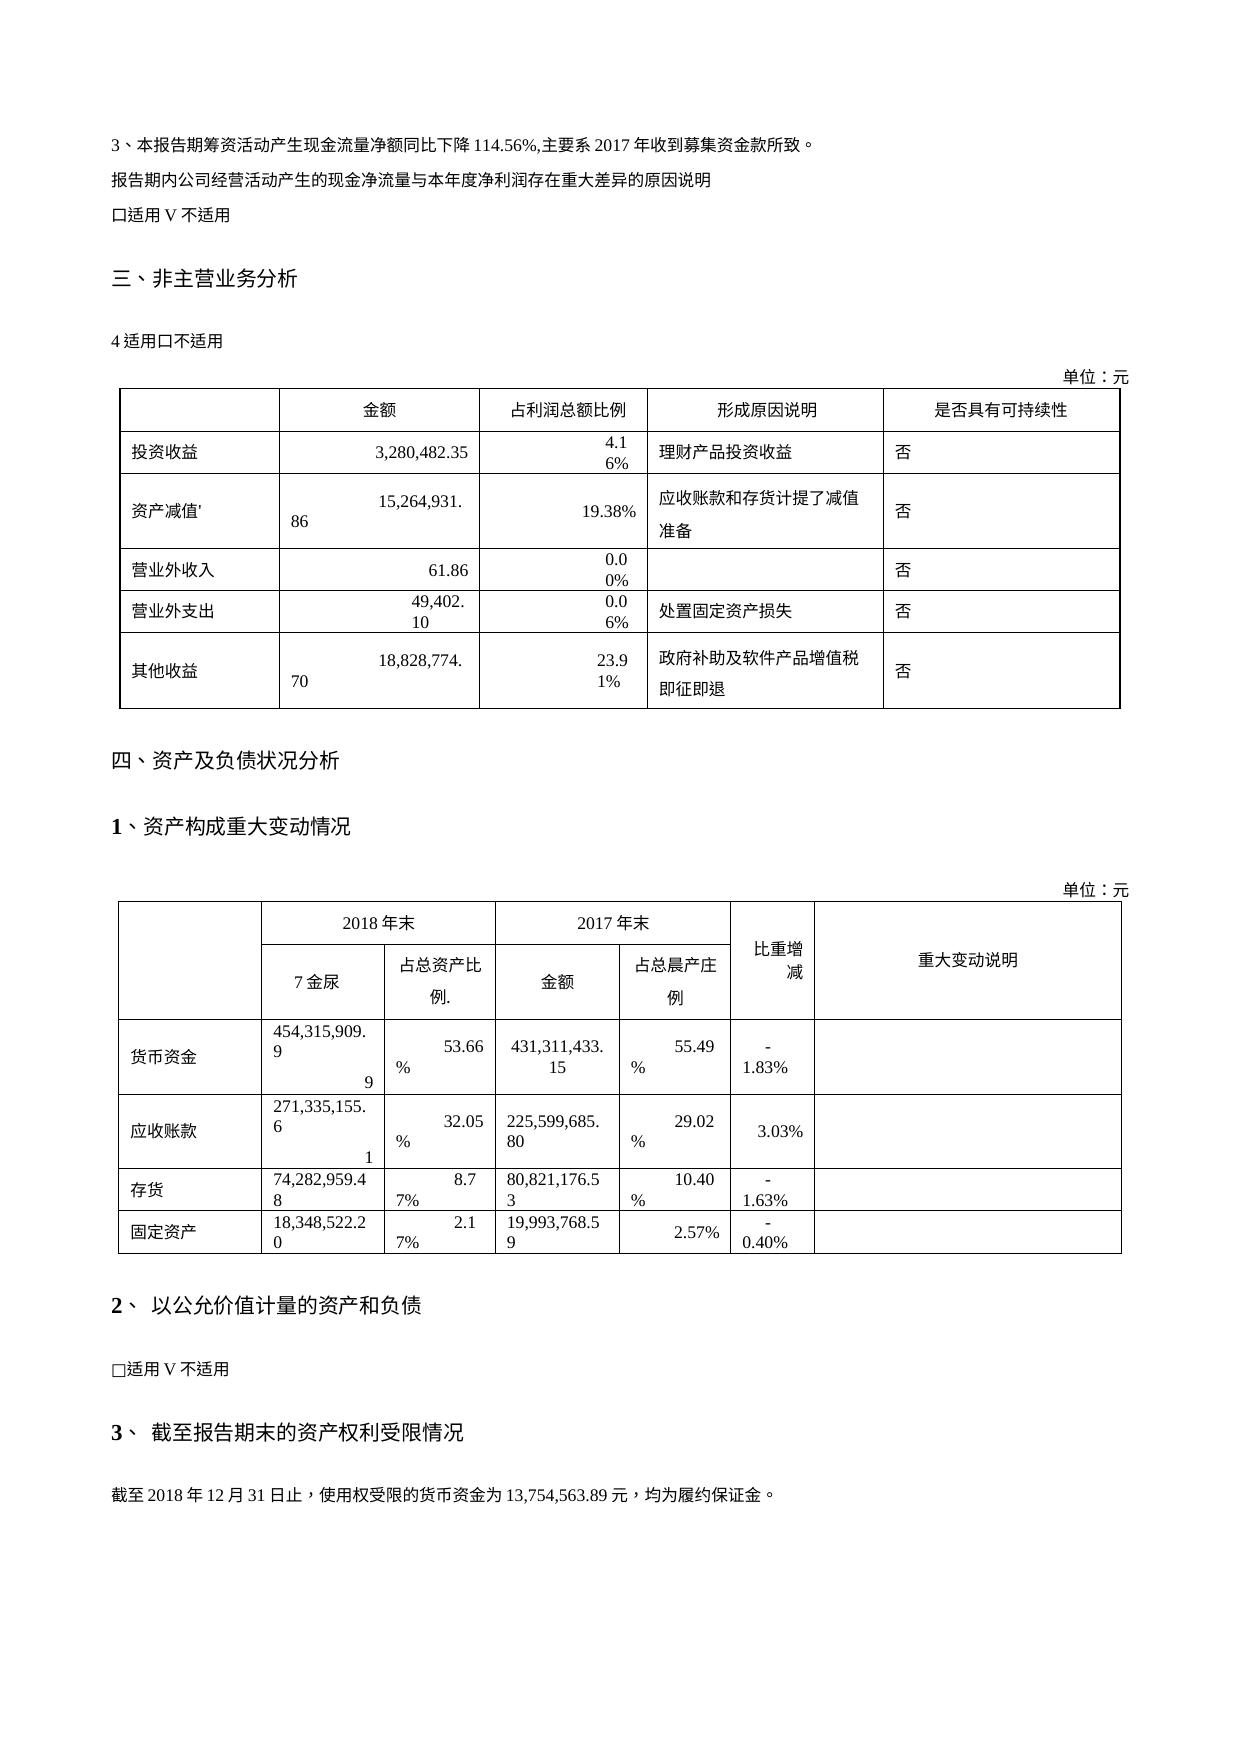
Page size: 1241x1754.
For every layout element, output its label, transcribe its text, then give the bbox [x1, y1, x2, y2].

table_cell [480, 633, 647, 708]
text 报告期内公司经营活动产生的现金净流量与本年度净利润存在重大差异的原因说明 [111, 169, 1129, 191]
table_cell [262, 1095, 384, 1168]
subtitle 2、 以公允价值计量的资产和负债 [111, 1292, 1129, 1320]
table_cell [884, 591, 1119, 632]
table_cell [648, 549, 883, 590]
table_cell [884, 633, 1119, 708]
text □适用V不适用 [111, 1358, 1129, 1380]
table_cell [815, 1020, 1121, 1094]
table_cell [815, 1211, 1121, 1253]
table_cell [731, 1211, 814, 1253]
subtitle 四、资产及负债状况分析 [111, 747, 1129, 775]
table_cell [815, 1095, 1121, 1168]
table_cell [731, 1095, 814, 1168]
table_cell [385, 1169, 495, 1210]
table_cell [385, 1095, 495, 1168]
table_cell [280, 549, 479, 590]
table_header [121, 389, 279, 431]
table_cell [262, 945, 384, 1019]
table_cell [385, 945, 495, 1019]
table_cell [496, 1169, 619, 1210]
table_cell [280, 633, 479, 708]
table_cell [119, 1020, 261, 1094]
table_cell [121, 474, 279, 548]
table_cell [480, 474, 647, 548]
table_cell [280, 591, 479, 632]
text 口适用V不适用 [111, 204, 1129, 227]
text 3、本报告期筹资活动产生现金流量净额同比下降114.56%,主要系2017年收到募集资金款所致。 [111, 133, 1129, 156]
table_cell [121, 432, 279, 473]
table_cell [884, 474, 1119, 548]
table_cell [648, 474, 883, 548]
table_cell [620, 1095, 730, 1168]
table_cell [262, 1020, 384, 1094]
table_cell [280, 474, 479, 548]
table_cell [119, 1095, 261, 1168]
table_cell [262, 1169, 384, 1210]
text 4适用口不适用 [111, 330, 1129, 353]
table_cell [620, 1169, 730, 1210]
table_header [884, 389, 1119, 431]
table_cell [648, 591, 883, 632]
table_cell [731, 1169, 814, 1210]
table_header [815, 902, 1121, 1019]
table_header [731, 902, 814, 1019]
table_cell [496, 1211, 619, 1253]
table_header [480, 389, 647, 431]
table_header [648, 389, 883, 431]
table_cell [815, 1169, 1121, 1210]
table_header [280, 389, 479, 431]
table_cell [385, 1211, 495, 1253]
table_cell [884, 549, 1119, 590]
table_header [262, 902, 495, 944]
subtitle 三、非主营业务分析 [111, 264, 1129, 293]
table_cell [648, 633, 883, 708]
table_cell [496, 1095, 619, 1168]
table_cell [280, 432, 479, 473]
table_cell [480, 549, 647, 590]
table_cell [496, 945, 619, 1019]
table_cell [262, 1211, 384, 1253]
subtitle 3、 截至报告期末的资产权利受限情况 [111, 1418, 1129, 1446]
text 截至2018年12月31日止，使用权受限的货币资金为13,754,563.89元，均为履约保证金。 [111, 1484, 1129, 1506]
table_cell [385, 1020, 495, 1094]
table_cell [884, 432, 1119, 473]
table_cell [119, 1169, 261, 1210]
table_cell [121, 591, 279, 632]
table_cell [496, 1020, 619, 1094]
text 单位：元 [111, 365, 1129, 388]
subtitle 1、资产构成重大变动情况 [111, 812, 1129, 841]
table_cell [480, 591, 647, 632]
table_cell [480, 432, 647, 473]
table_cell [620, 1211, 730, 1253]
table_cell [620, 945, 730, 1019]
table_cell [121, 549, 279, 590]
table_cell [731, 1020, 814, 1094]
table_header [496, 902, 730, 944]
text 单位：元 [111, 878, 1129, 901]
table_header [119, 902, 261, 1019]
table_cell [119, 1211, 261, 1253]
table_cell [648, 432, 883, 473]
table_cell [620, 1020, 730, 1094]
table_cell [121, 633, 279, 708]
